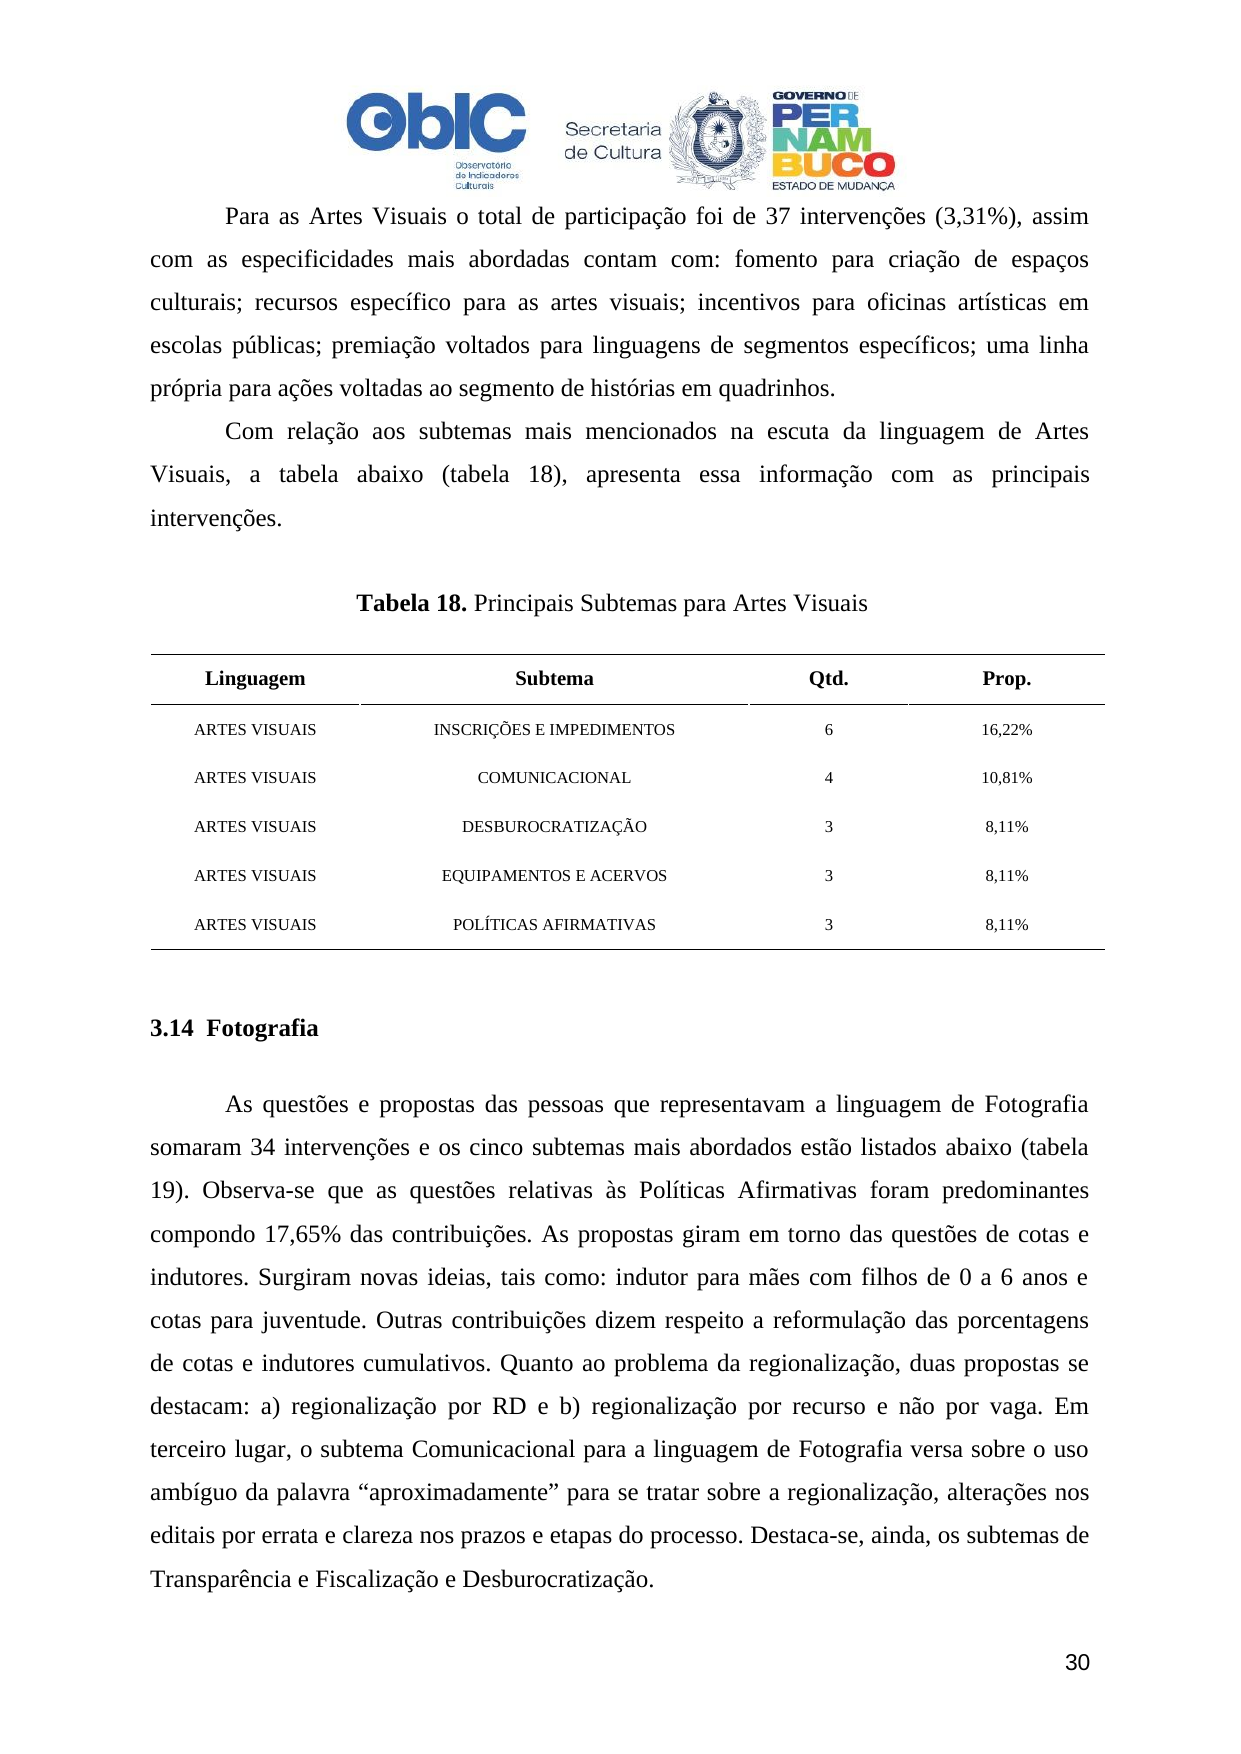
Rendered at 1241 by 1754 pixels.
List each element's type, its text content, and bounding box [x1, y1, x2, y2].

table_cell 10,81% [909, 754, 1105, 802]
table_cell 6 [750, 705, 908, 753]
text Para as Artes Visuais o total de participação foi de 37 intervenções (3,31%), assim com as especificidades mais abordadas contam com: fomento para criação de espaços culturais; recursos específico para as artes visuais; incentivos para oficinas artísticas em escolas públicas; premiação voltados para linguagens de segmentos específicos; uma linha própria para ações voltadas ao segmento de histórias em quadrinhos. [150, 201, 1090, 402]
text Com relação aos subtemas mais mencionados na escuta da linguagem de Artes Visuais, a tabela abaixo (tabela 18), apresenta essa informação com as principais intervenções. [150, 416, 1090, 531]
table_header Prop. [909, 655, 1105, 704]
text 3.14 Fotografia [150, 1013, 1090, 1042]
table_cell 16,22% [909, 705, 1105, 753]
table_cell EQUIPAMENTOS E ACERVOS [361, 852, 748, 900]
table_cell 8,11% [909, 803, 1105, 851]
table_cell ARTES VISUAIS [151, 705, 359, 753]
table_cell 3 [750, 803, 908, 851]
table_cell DESBUROCRATIZAÇÃO [361, 803, 748, 851]
text As questões e propostas das pessoas que representavam a linguagem de Fotografia somaram 34 intervenções e os cinco subtemas mais abordados estão listados abaixo (tabela 19). Observa-se que as questões relativas às Políticas Afirmativas foram predominantes compondo 17,65% das contribuições. As propostas giram em torno das questões de cotas e indutores. Surgiram novas ideias, tais como: indutor para mães com filhos de 0 a 6 anos e cotas para juventude. Outras contribuições dizem respeito a reformulação das porcentagens de cotas e indutores cumulativos. Quanto ao problema da regionalização, duas propostas se destacam: a) regionalização por RD e b) regionalização por recurso e não por vaga. Em terceiro lugar, o subtema Comunicacional para a linguagem de Fotografia versa sobre o uso ambíguo da palavra “aproximadamente” para se tratar sobre a regionalização, alterações nos editais por errata e clareza nos prazos e etapas do processo. Destaca-se, ainda, os subtemas de Transparência e Fiscalização e Desburocratização. [150, 1089, 1090, 1592]
table_cell ARTES VISUAIS [151, 754, 359, 802]
table_cell ARTES VISUAIS [151, 803, 359, 851]
table_cell 3 [750, 852, 908, 900]
table_header Subtema [361, 655, 748, 704]
table_cell COMUNICACIONAL [361, 754, 748, 802]
picture [306, 75, 934, 197]
text Tabela 18. Principais Subtemas para Artes Visuais [150, 588, 1090, 617]
table_cell 4 [750, 754, 908, 802]
table_header Linguagem [151, 655, 359, 704]
table_cell 3 [750, 901, 908, 949]
table_cell 8,11% [909, 901, 1105, 949]
table_cell 8,11% [909, 852, 1105, 900]
table_cell ARTES VISUAIS [151, 852, 359, 900]
table_cell INSCRIÇÕES E IMPEDIMENTOS [361, 705, 748, 753]
table_cell POLÍTICAS AFIRMATIVAS [361, 901, 748, 949]
table_cell ARTES VISUAIS [151, 901, 359, 949]
table_header Qtd. [750, 655, 908, 704]
